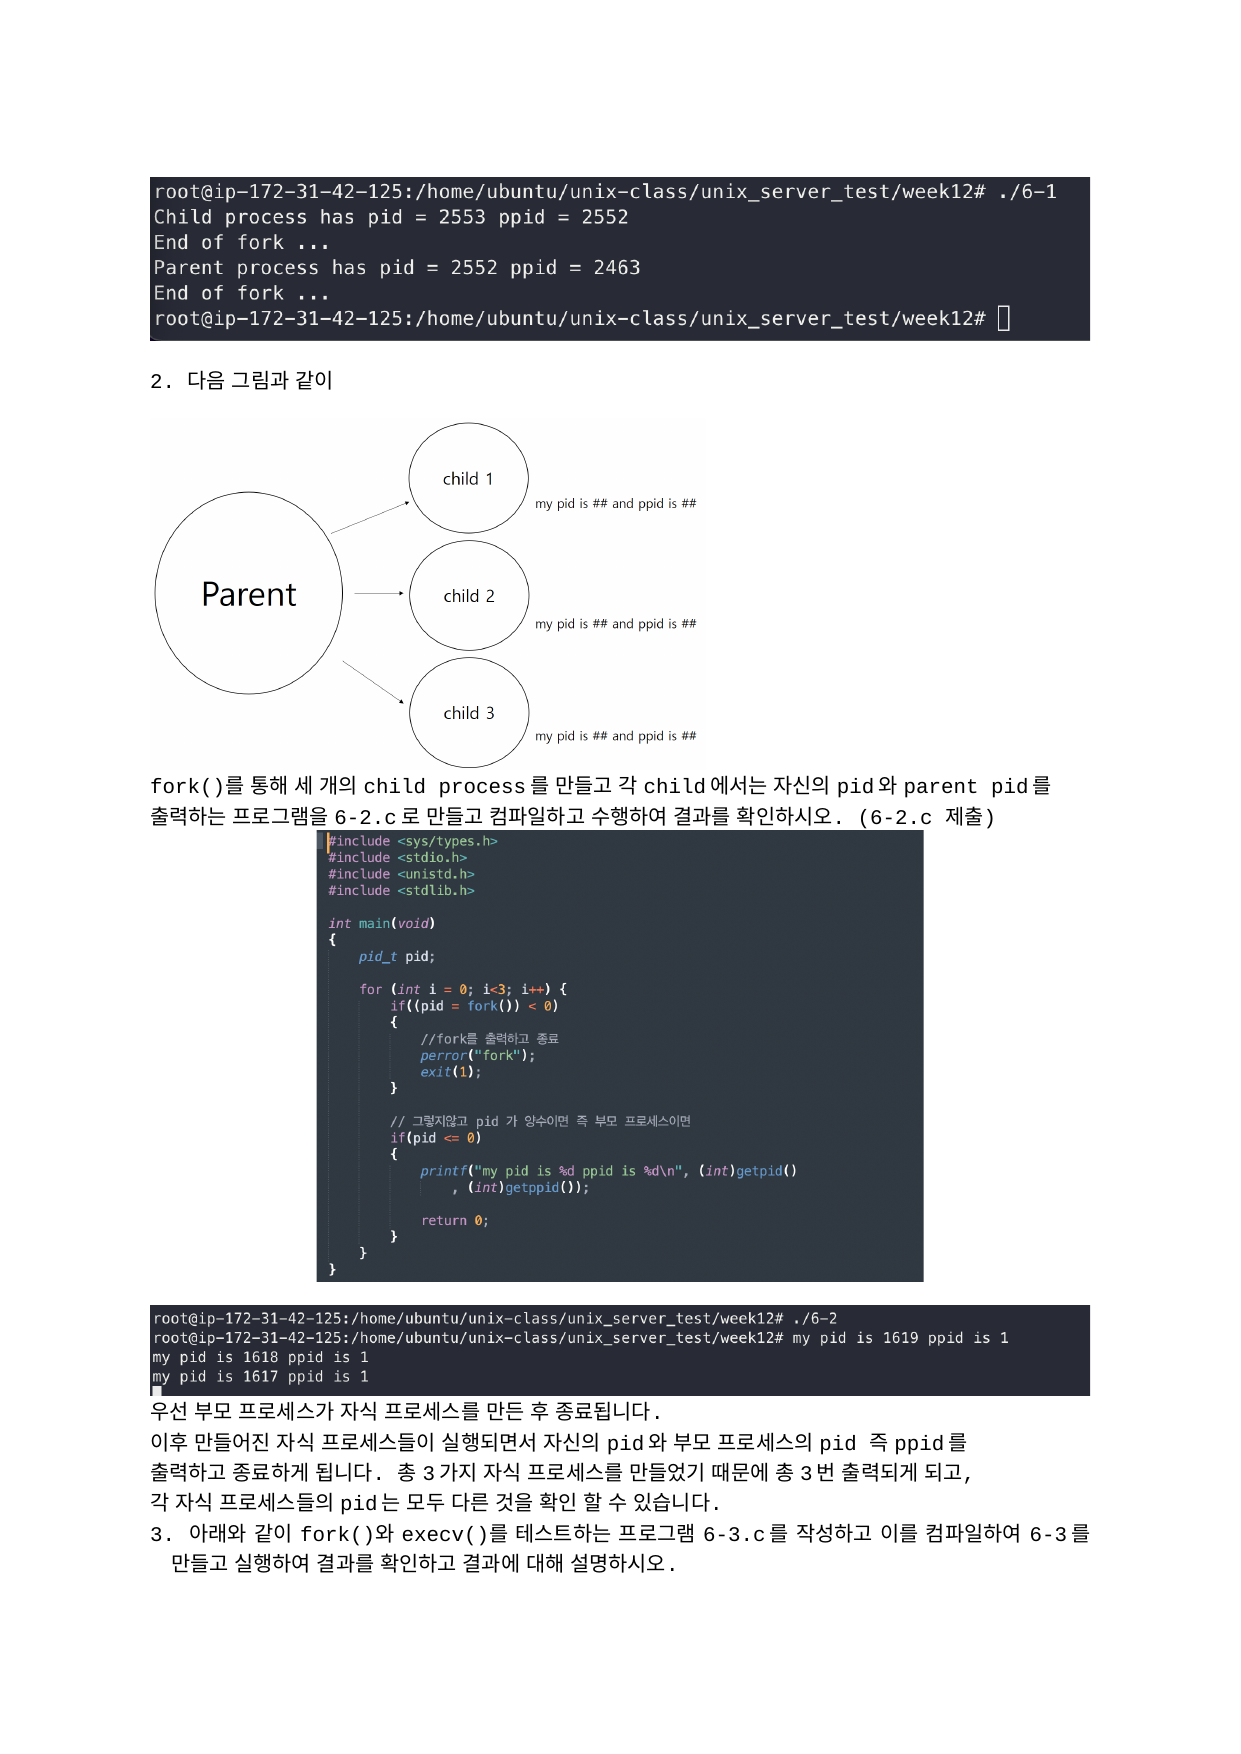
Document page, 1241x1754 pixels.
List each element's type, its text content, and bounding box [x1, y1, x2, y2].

text 3. 아래와 같이 fork()와 execv()를 테스트하는 프로그램 6-3.c를 작성하고 이를 컴파일하여 6-3를 만들고 실행하여 결과를 확인하고 결과에 대해 설명하시오. [150, 1517, 1090, 1578]
picture [316, 830, 924, 1282]
text 이후 만들어진 자식 프로세스들이 실행되면서 자신의 pid와 부모 프로세스의 pid 즉 ppid를 [150, 1426, 1090, 1456]
text 우선 부모 프로세스가 자식 프로세스를 만든 후 종료됩니다. [150, 1396, 1090, 1426]
text 각 자식 프로세스들의 pid는 모두 다른 것을 확인 할 수 있습니다. [150, 1487, 1090, 1517]
picture [150, 177, 1091, 341]
text 2. 다음 그림과 같이 [150, 364, 1090, 394]
text 출력하고 종료하게 됩니다. 총 3가지 자식 프로세스를 만들었기 때문에 총 3번 출력되게 되고, [150, 1456, 1090, 1487]
text fork()를 통해 세 개의 child process를 만들고 각 child에서는 자신의 pid와 parent pid를 출력하는 프로그램을 6-2.c로 만들고 컴파일하고 수행하여 결과를 확인하시오. (6-2.c 제출) [150, 770, 1090, 831]
picture [150, 1305, 1091, 1396]
picture [150, 418, 706, 770]
